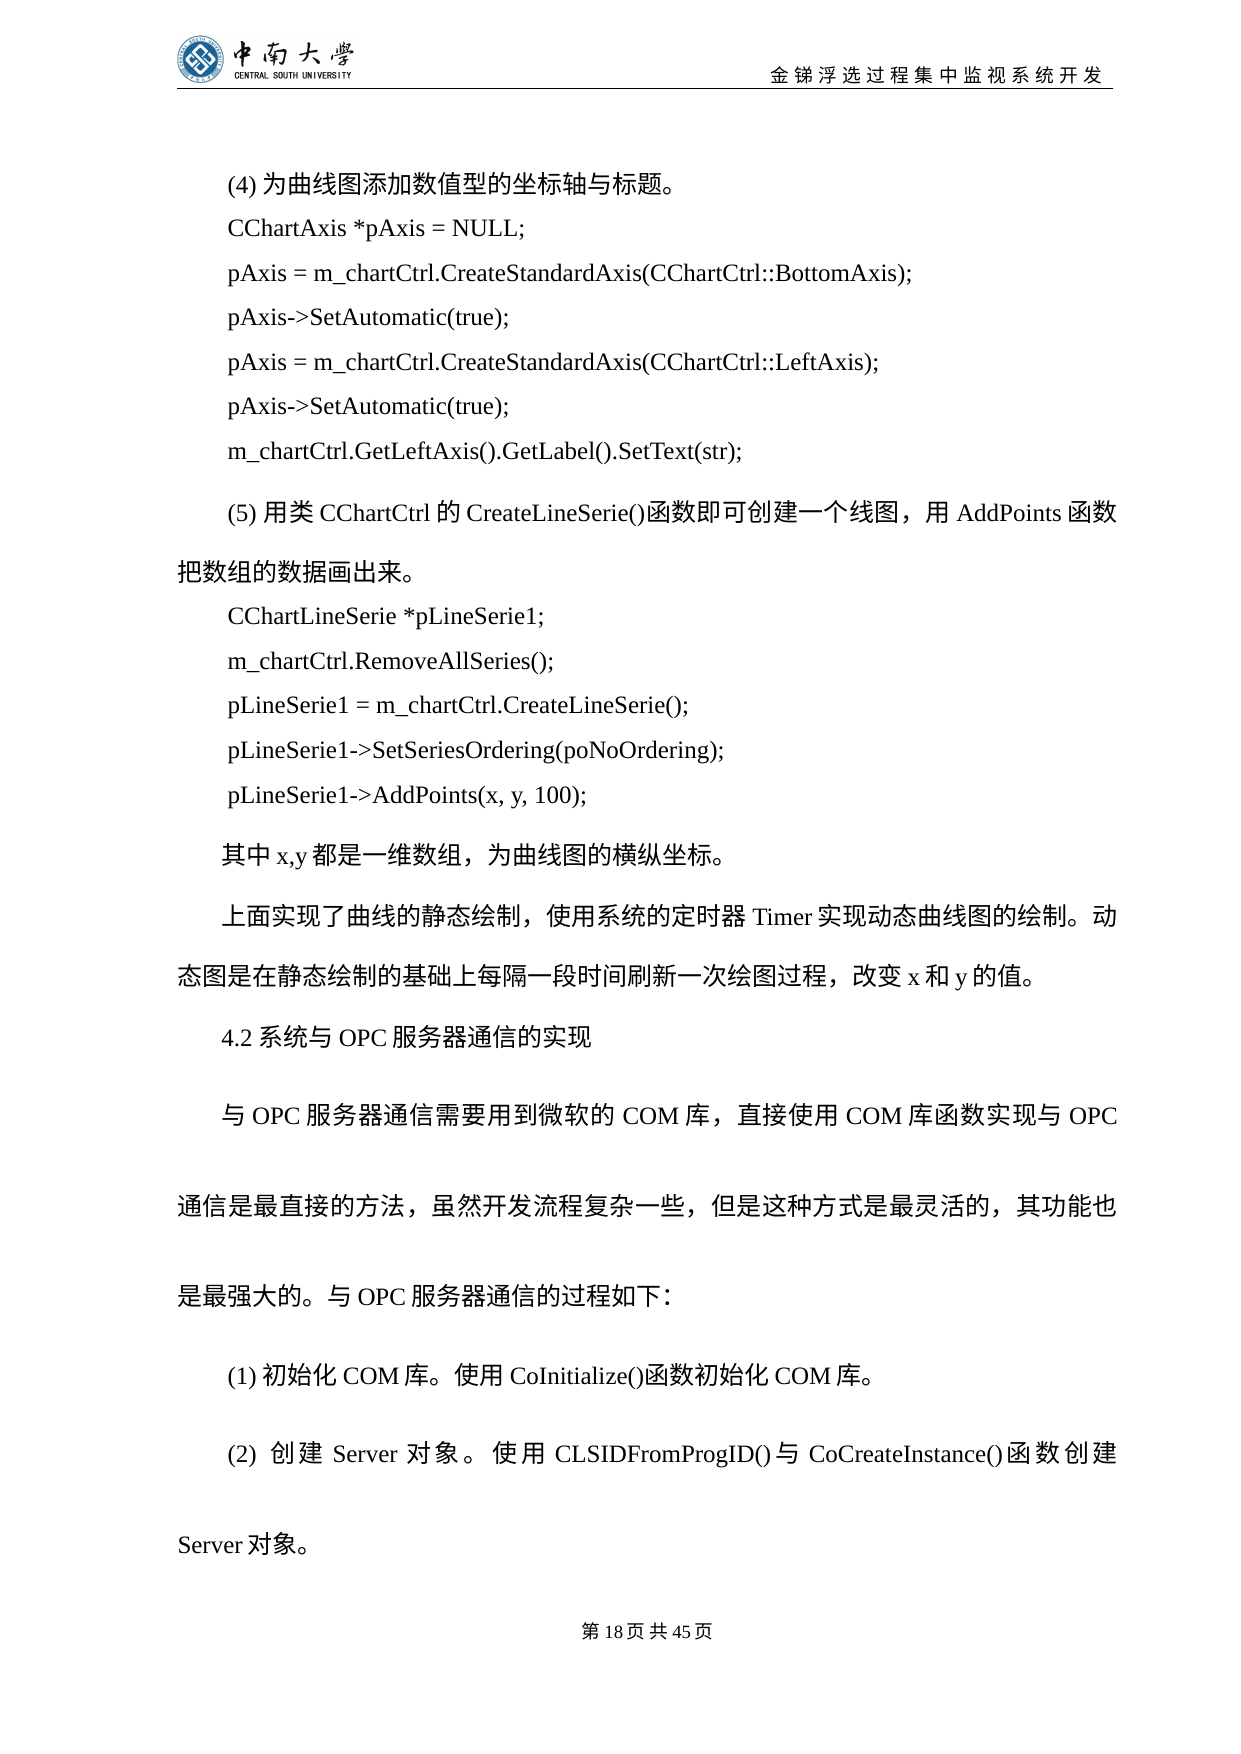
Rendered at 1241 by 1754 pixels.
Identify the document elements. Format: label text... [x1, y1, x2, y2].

text CChartAxis *pAxis = NULL; [177, 212, 1118, 243]
text pLineSerie1->SetSeriesOrdering(poNoOrdering); [177, 734, 1118, 765]
picture [177, 35, 357, 83]
text (5) 用类CChartCtrl的CreateLineSerie()函数即可创建一个线图，用AddPoints函数把数组的数据画出来。 [177, 480, 1118, 601]
text (4) 为曲线图添加数值型的坐标轴与标题。 [177, 152, 1118, 212]
text 上面实现了曲线的静态绘制，使用系统的定时器Timer实现动态曲线图的绘制。动态图是在静态绘制的基础上每隔一段时间刷新一次绘图过程，改变x和y的值。 [177, 884, 1118, 1005]
text pAxis->SetAutomatic(true); [177, 391, 1118, 421]
text pAxis->SetAutomatic(true); [177, 302, 1118, 332]
text pAxis = m_chartCtrl.CreateStandardAxis(CChartCtrl::BottomAxis); [177, 257, 1118, 287]
text 其中x,y都是一维数组，为曲线图的横纵坐标。 [177, 824, 1118, 884]
text pLineSerie1->AddPoints(x, y, 100); [177, 779, 1118, 809]
text m_chartCtrl.RemoveAllSeries(); [177, 645, 1118, 676]
text CChartLineSerie *pLineSerie1; [177, 601, 1118, 631]
text 与OPC服务器通信需要用到微软的COM库，直接使用COM库函数实现与OPC通信是最直接的方法，虽然开发流程复杂一些，但是这种方式是最灵活的，其功能也是最强大的。与OPC服务器通信的过程如下： [177, 1083, 1118, 1325]
text pLineSerie1 = m_chartCtrl.CreateLineSerie(); [177, 690, 1118, 720]
text (2) 创建Server对象。使用CLSIDFromProgID()与CoCreateInstance()函数创建Server对象。 [177, 1422, 1118, 1573]
text (1) 初始化COM库。使用CoInitialize()函数初始化COM库。 [177, 1343, 1118, 1404]
text 4.2 系统与OPC服务器通信的实现 [177, 1005, 1118, 1065]
text m_chartCtrl.GetLeftAxis().GetLabel().SetText(str); [177, 435, 1118, 466]
text pAxis = m_chartCtrl.CreateStandardAxis(CChartCtrl::LeftAxis); [177, 346, 1118, 376]
